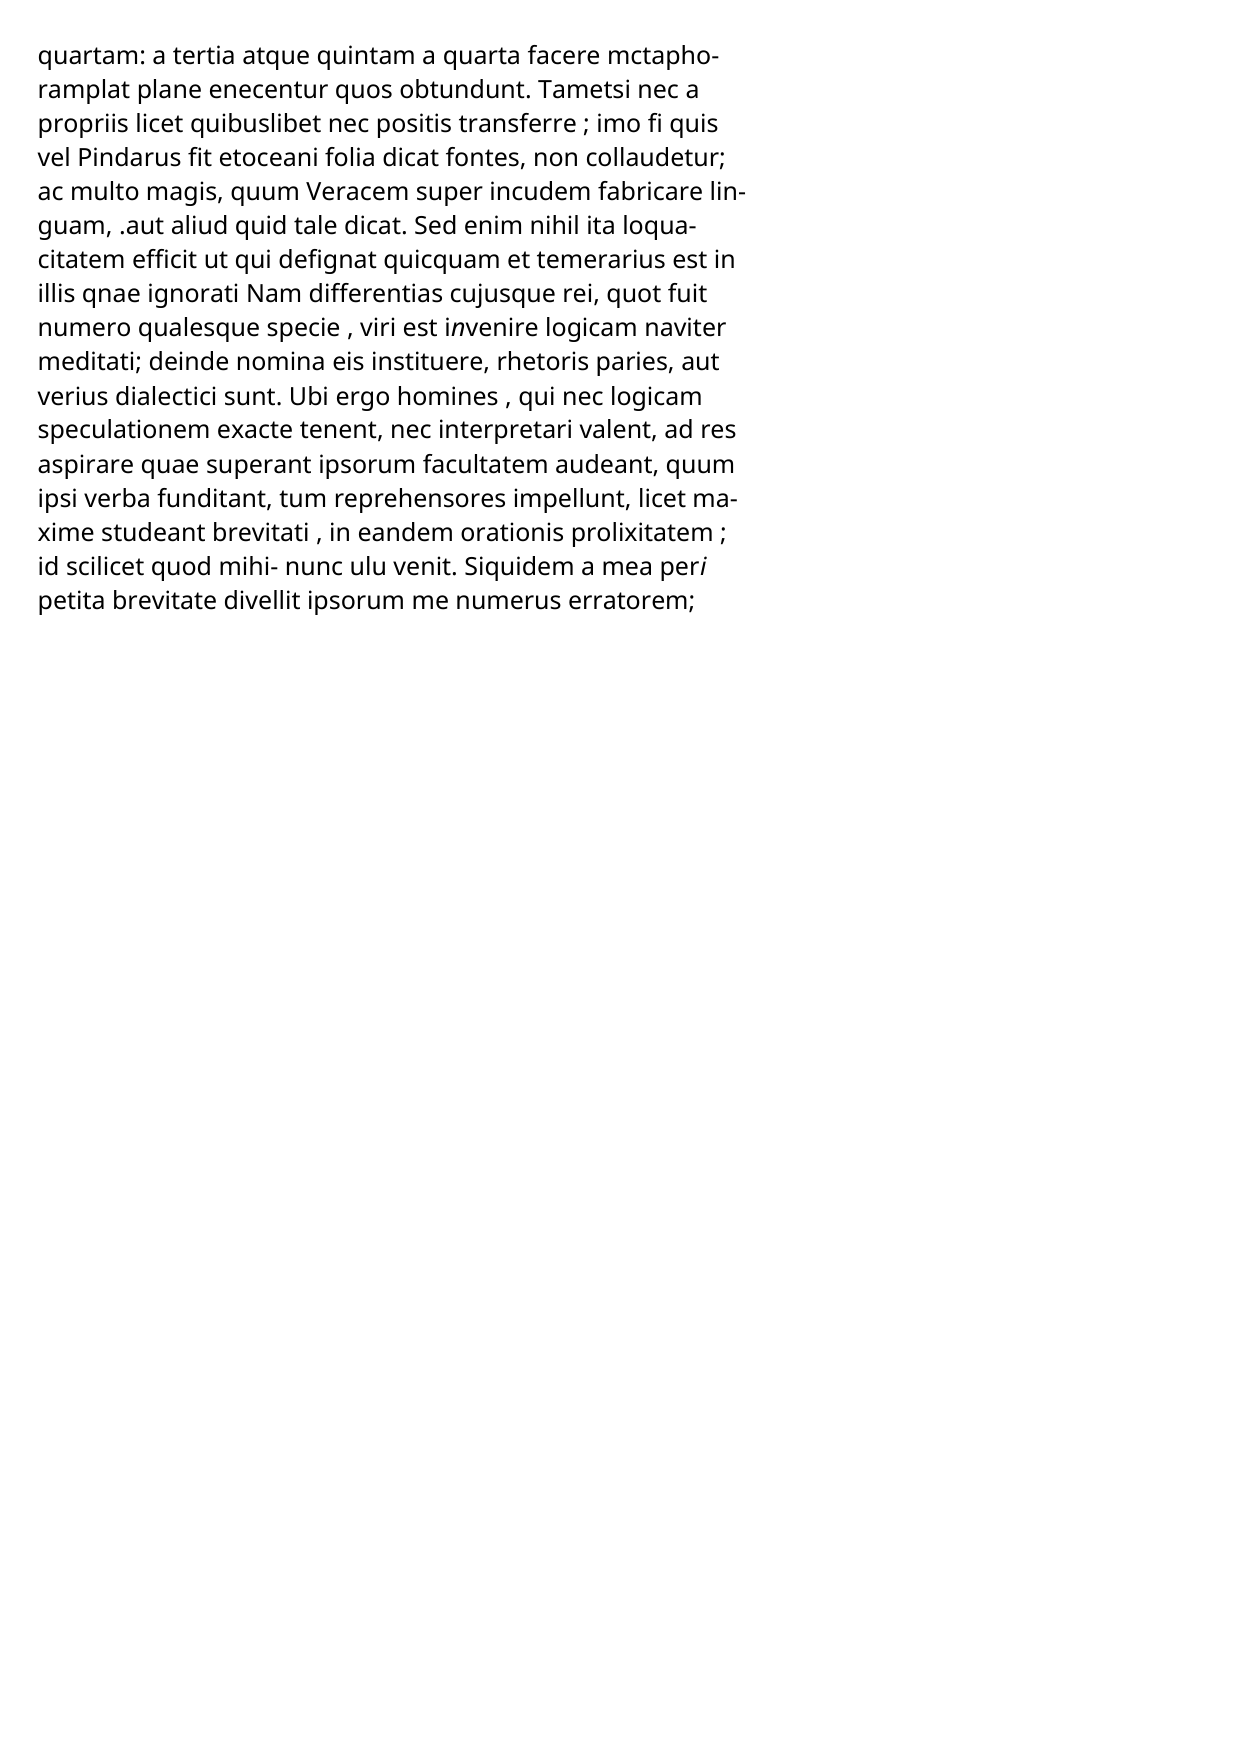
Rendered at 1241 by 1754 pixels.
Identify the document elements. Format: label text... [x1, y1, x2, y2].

text quartam: a tertia atque quintam a quarta facere mctapho- ramplat plane enecentur quos obtundunt. Tametsi nec a propriis licet quibuslibet nec positis transferre ; imo fi quis vel Pindarus fit etoceani folia dicat fontes, non collaudetur; ac multo magis, quum Veracem super incudem fabricare lin- guam, .aut aliud quid tale dicat. Sed enim nihil ita loqua- citatem efficit ut qui defignat quicquam et temerarius est in illis qnae ignorati Nam differentias cujusque rei, quot fuit numero qualesque specie , viri est invenire logicam naviter meditati; deinde nomina eis instituere, rhetoris paries, aut verius dialectici sunt. Ubi ergo homines , qui nec logicam speculationem exacte tenent, nec interpretari valent, ad res aspirare quae superant ipsorum facultatem audeant, quum ipsi verba funditant, tum reprehensores impellunt, licet ma- xime studeant brevitati , in eandem orationis prolixitatem ; id scilicet quod mihi- nunc ulu venit. Siquidem a mea peri petita brevitate divellit ipsorum me numerus erratorem; [37, 37, 1203, 617]
